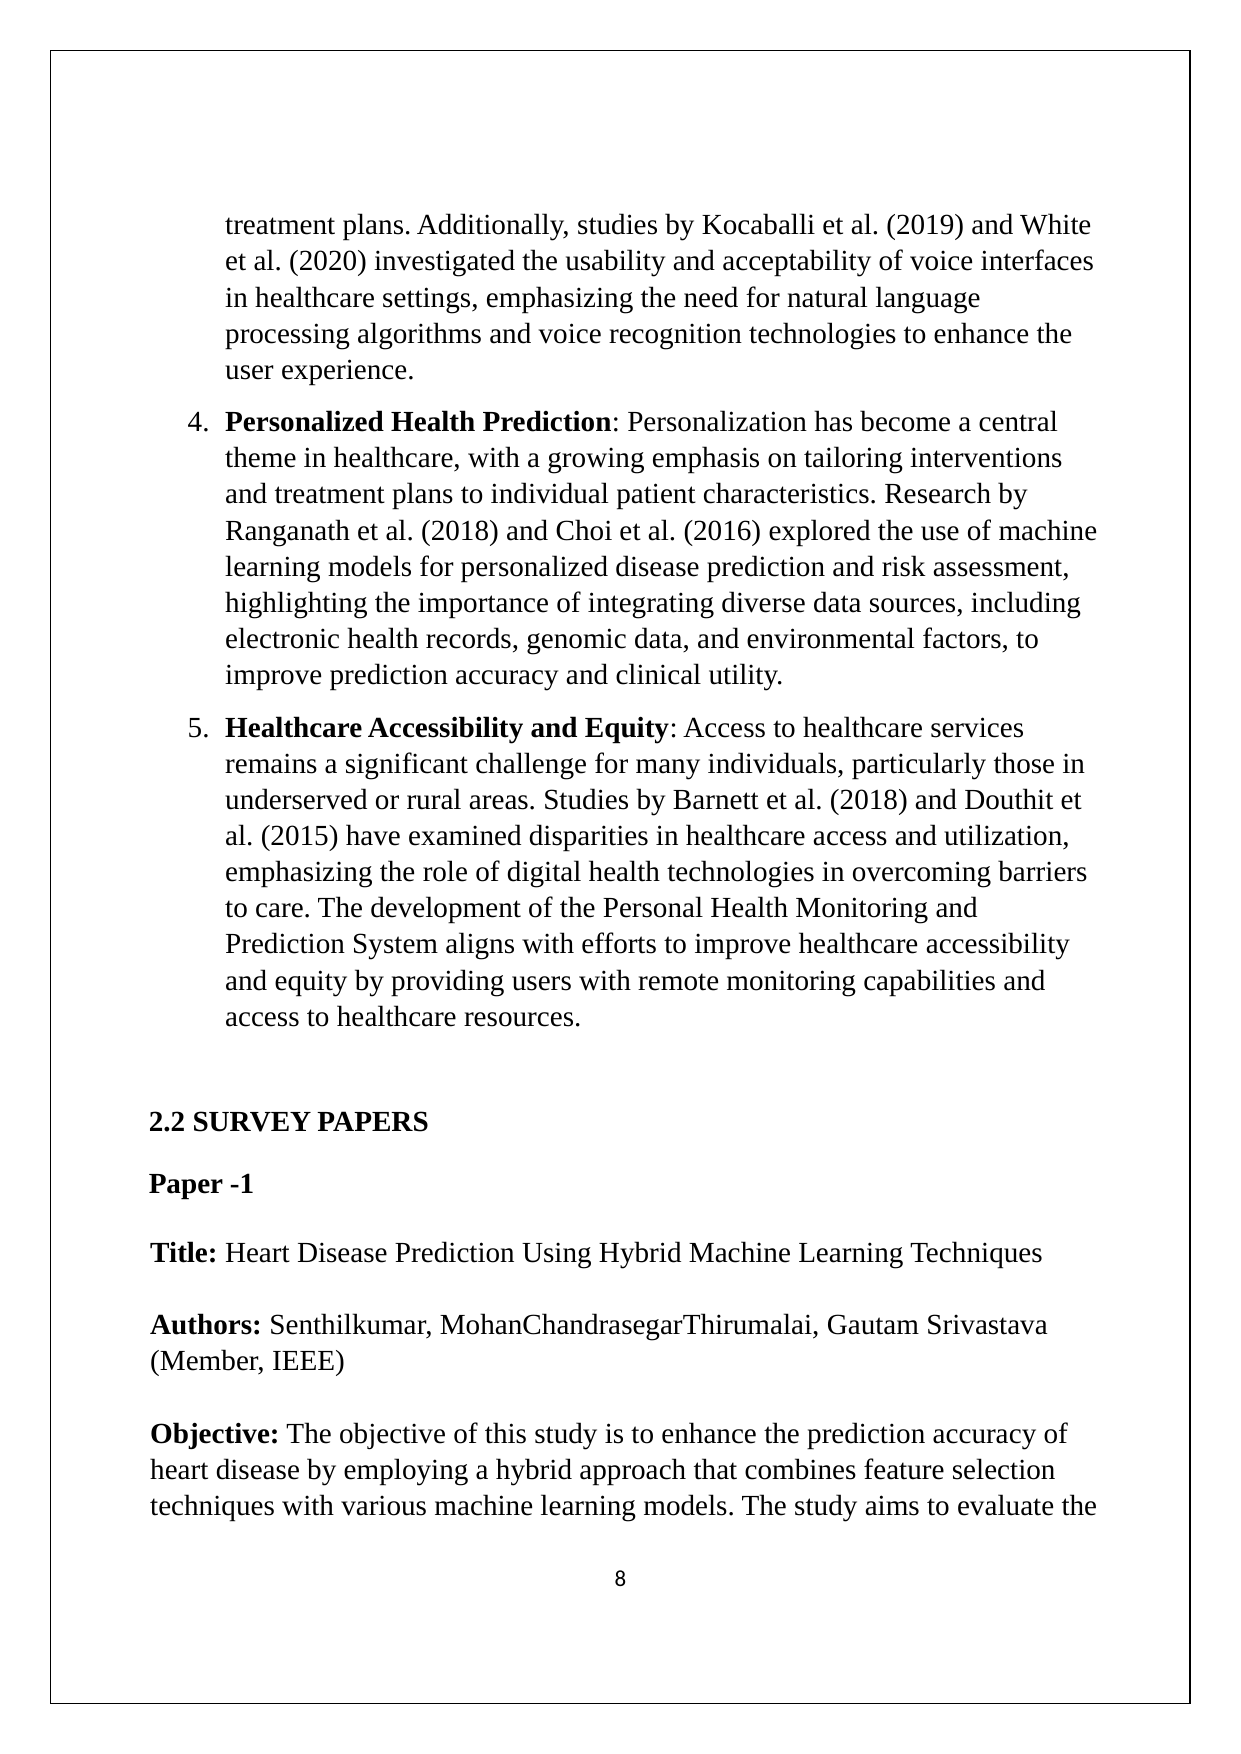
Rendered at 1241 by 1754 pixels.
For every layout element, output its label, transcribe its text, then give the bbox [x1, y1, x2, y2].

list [187, 207, 1100, 386]
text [150, 1416, 1100, 1522]
list Personalized Health Prediction: Personalization has become a central theme in healthcare, with a growing emphasis on tailoring interventions and treatment plans to individual patient characteristics. Research by Ranganath et al. (2018) and Choi et al. (2016) explored the use of machine learning models for personalized disease prediction and risk assessment, highlighting the importance of integrating diverse data sources, including electronic health records, genomic data, and environmental factors, to improve prediction accuracy and clinical utility. [187, 404, 1100, 691]
text Authors: Senthilkumar, MohanChandrasegarThirumalai, Gautam Srivastava (Member, IEEE) [150, 1307, 1100, 1377]
list Healthcare Accessibility and Equity: Access to healthcare services remains a significant challenge for many individuals, particularly those in underserved or rural areas. Studies by Barnett et al. (2018) and Douthit et al. (2015) have examined disparities in healthcare access and utilization, emphasizing the role of digital health technologies in overcoming barriers to care. The development of the Personal Health Monitoring and Prediction System aligns with efforts to improve healthcare accessibility and equity by providing users with remote monitoring capabilities and access to healthcare resources. [187, 710, 1100, 1032]
subtitle Paper -1 [148, 1166, 1090, 1200]
text Title: Heart Disease Prediction Using Hybrid Machine Learning Techniques [150, 1235, 1100, 1269]
subtitle 2.2 SURVEY PAPERS [148, 1104, 1090, 1137]
